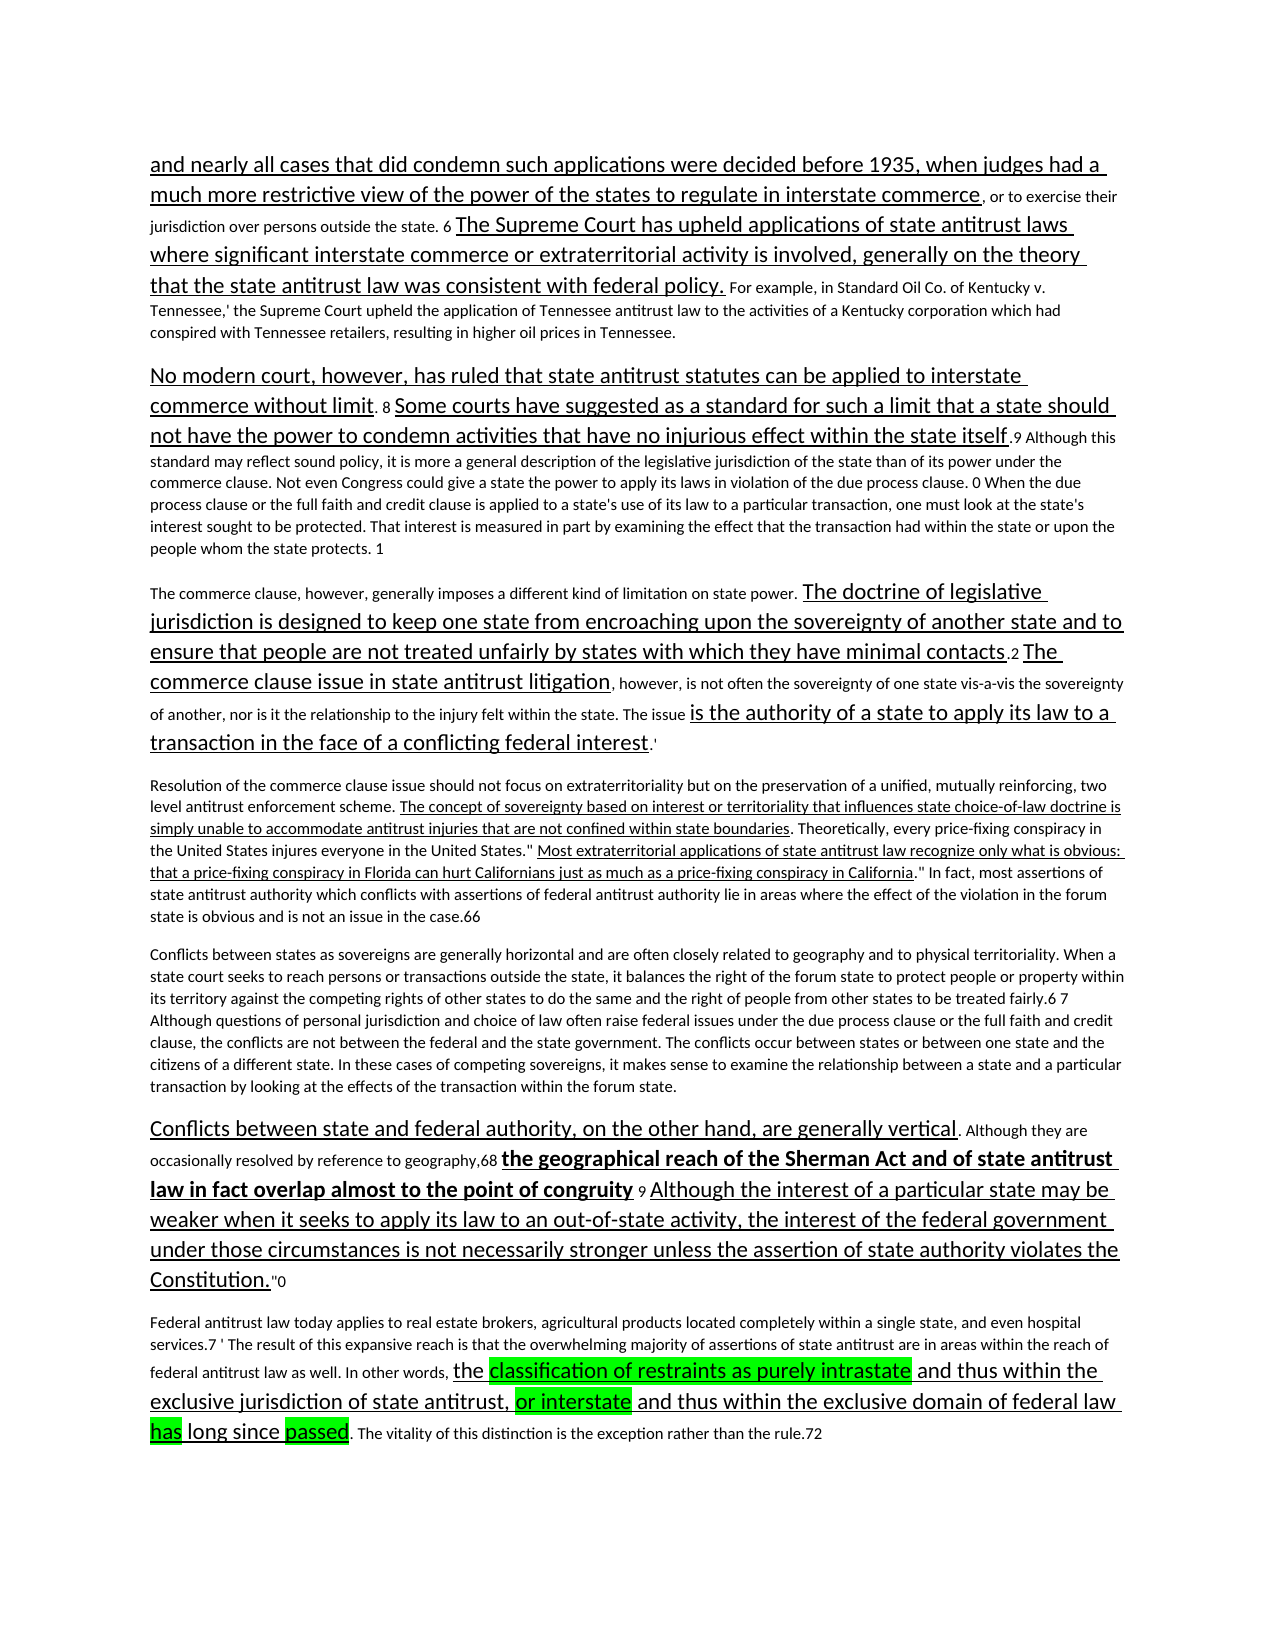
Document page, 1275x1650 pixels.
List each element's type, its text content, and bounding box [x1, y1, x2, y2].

text No modern court, however, has ruled that state antitrust statutes can be applied to interstate commerce without limit. 8 Some courts have suggested as a standard for such a limit that a state should not have the power to condemn activities that have no injurious effect within the state itself.9 Although this standard may reflect sound policy, it is more a general description of the legislative jurisdiction of the state than of its power under the commerce clause. Not even Congress could give a state the power to apply its laws in violation of the due process clause. 0 When the due process clause or the full faith and credit clause is applied to a state's use of its law to a particular transaction, one must look at the state's interest sought to be protected. That interest is measured in part by examining the effect that the transaction had within the state or upon the people whom the state protects. 1 [150, 361, 1125, 559]
text Conflicts between state and federal authority, on the other hand, are generally vertical. Although they are occasionally resolved by reference to geography,68 the geographical reach of the Sherman Act and of state antitrust law in fact overlap almost to the point of congruity 9 Although the interest of a particular state may be weaker when it seeks to apply its law to an out-of-state activity, the interest of the federal government under those circumstances is not necessarily stronger unless the assertion of state authority violates the Constitution."0 [150, 1114, 1125, 1293]
text Federal antitrust law today applies to real estate brokers, agricultural products located completely within a single state, and even hospital services.7 ' The result of this expansive reach is that the overwhelming majority of assertions of state antitrust are in areas within the reach of federal antitrust law as well. In other words, the classification of restraints as purely intrastate and thus within the exclusive jurisdiction of state antitrust, or interstate and thus within the exclusive domain of federal law has long since passed. The vitality of this distinction is the exception rather than the rule.72 [150, 1312, 1125, 1445]
text Resolution of the commerce clause issue should not focus on extraterritoriality but on the preservation of a unified, mutually reinforcing, two level antitrust enforcement scheme. The concept of sovereignty based on interest or territoriality that influences state choice-of-law doctrine is simply unable to accommodate antitrust injuries that are not confined within state boundaries. Theoretically, every price-fixing conspiracy in the United States injures everyone in the United States." Most extraterritorial applications of state antitrust law recognize only what is obvious: that a price-fixing conspiracy in Florida can hurt Californians just as much as a price-fixing conspiracy in California." In fact, most assertions of state antitrust authority which conflicts with assertions of federal antitrust authority lie in areas where the effect of the violation in the forum state is obvious and is not an issue in the case.66 [150, 775, 1125, 926]
text The commerce clause, however, generally imposes a different kind of limitation on state power. The doctrine of legislative jurisdiction is designed to keep one state from encroaching upon the sovereignty of another state and to ensure that people are not treated unfairly by states with which they have minimal contacts.2 The commerce clause issue in state antitrust litigation, however, is not often the sovereignty of one state vis-a-vis the sovereignty of another, nor is it the relationship to the injury felt within the state. The issue is the authority of a state to apply its law to a transaction in the face of a conflicting federal interest.' [150, 577, 1125, 756]
text and nearly all cases that did condemn such applications were decided before 1935, when judges had a much more restrictive view of the power of the states to regulate in interstate commerce, or to exercise their jurisdiction over persons outside the state. 6 The Supreme Court has upheld applications of state antitrust laws where significant interstate commerce or extraterritorial activity is involved, generally on the theory that the state antitrust law was consistent with federal policy. For example, in Standard Oil Co. of Kentucky v. Tennessee,' the Supreme Court upheld the application of Tennessee antitrust law to the activities of a Kentucky corporation which had conspired with Tennessee retailers, resulting in higher oil prices in Tennessee. [150, 150, 1125, 343]
text Conflicts between states as sovereigns are generally horizontal and are often closely related to geography and to physical territoriality. When a state court seeks to reach persons or transactions outside the state, it balances the right of the forum state to protect people or property within its territory against the competing rights of other states to do the same and the right of people from other states to be treated fairly.6 7 Although questions of personal jurisdiction and choice of law often raise federal issues under the due process clause or the full faith and credit clause, the conflicts are not between the federal and the state government. The conflicts occur between states or between one state and the citizens of a different state. In these cases of competing sovereigns, it makes sense to examine the relationship between a state and a particular transaction by looking at the effects of the transaction within the forum state. [150, 944, 1125, 1096]
